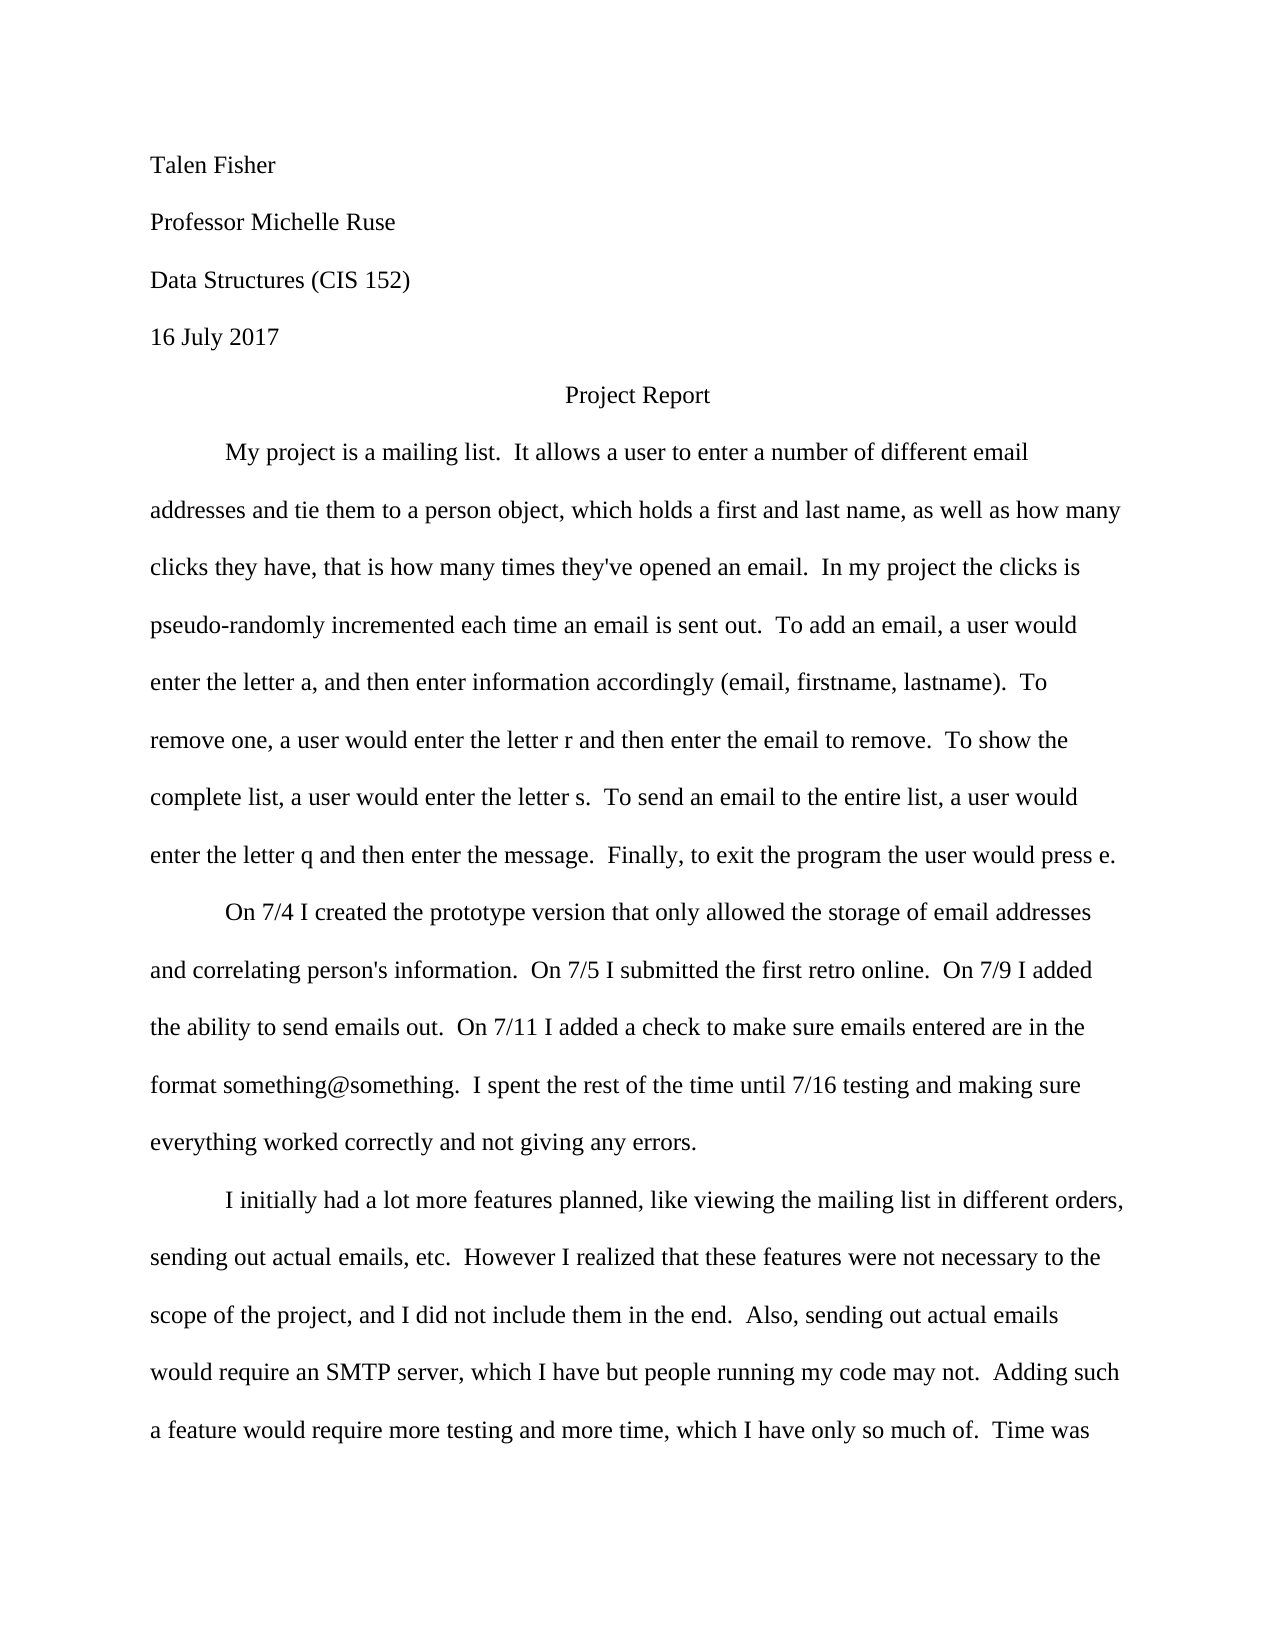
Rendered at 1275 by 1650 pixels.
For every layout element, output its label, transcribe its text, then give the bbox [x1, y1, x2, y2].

text Project Report [150, 380, 1125, 409]
text 16 July 2017 [150, 322, 1125, 351]
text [150, 1185, 1125, 1444]
text On 7/4 I created the prototype version that only allowed the storage of email addresses and correlating person's information. On 7/5 I submitted the first retro online. On 7/9 I added the ability to send emails out. On 7/11 I added a check to make sure emails entered are in the format something@something. I spent the rest of the time until 7/16 testing and making sure everything worked correctly and not giving any errors. [150, 897, 1125, 1156]
text My project is a mailing list. It allows a user to enter a number of different email addresses and tie them to a person object, which holds a first and last name, as well as how many clicks they have, that is how many times they've opened an email. In my project the clicks is pseudo-randomly incremented each time an email is sent out. To add an email, a user would enter the letter a, and then enter information accordingly (email, firstname, lastname). To remove one, a user would enter the letter r and then enter the email to remove. To show the complete list, a user would enter the letter s. To send an email to the entire list, a user would enter the letter q and then enter the message. Finally, to exit the program the user would press e. [150, 437, 1125, 869]
text Professor Michelle Ruse [150, 207, 1125, 236]
text Data Structures (CIS 152) [150, 265, 1125, 294]
text Talen Fisher [150, 150, 1125, 179]
